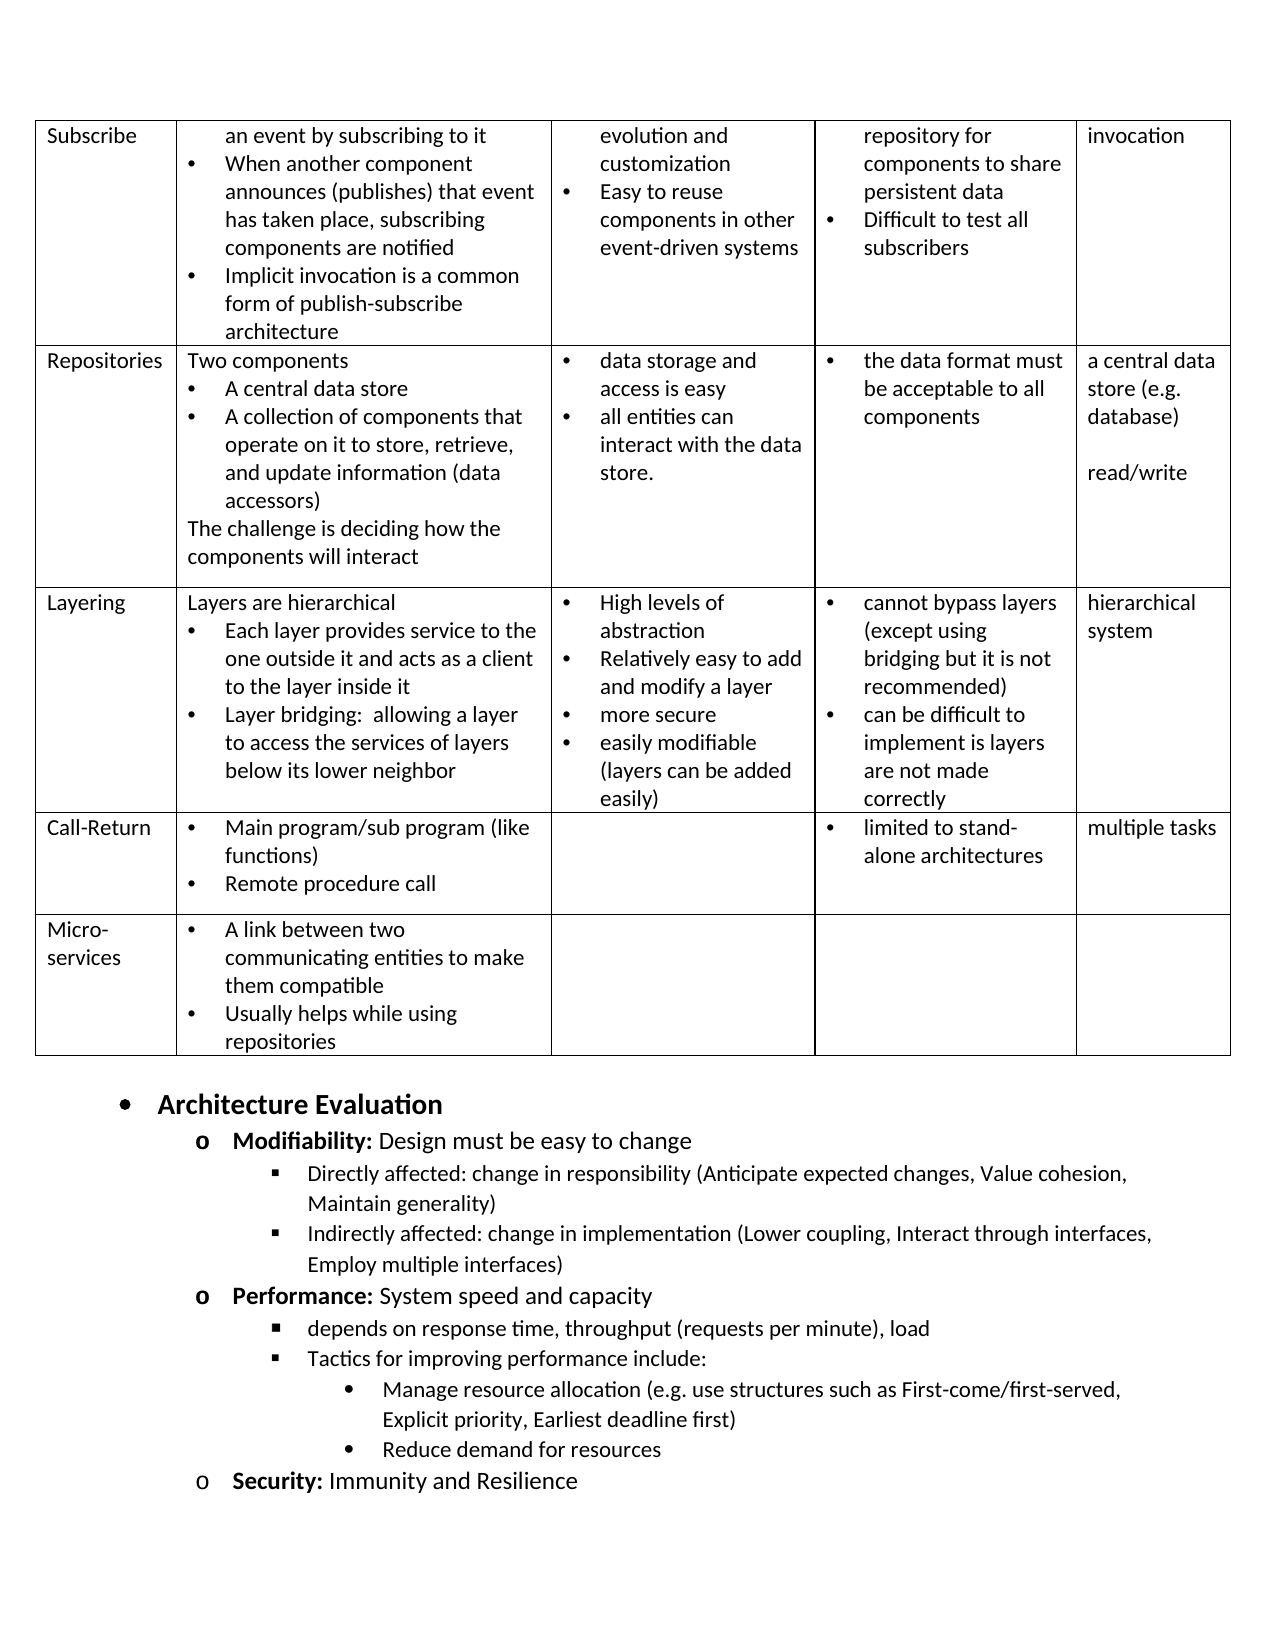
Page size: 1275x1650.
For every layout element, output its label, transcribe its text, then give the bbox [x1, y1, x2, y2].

table_cell [552, 915, 814, 1055]
table_cell High levels of abstraction Relatively easy to add and modify a layer more secure easily modifiable (layers can be added easily) [552, 588, 814, 812]
list Tactics for improving performance include: [270, 1344, 1155, 1372]
table_cell limited to stand-alone architectures [816, 813, 1076, 914]
table_cell Layers are hierarchical Each layer provides service to the one outside it and acts as a client to the layer inside it Layer bridging: allowing a layer to access the services of layers below its lower neighbor [177, 588, 551, 812]
table_cell data storage and access is easy all entities can interact with the data store. [552, 346, 814, 587]
table_cell multiple tasks [1077, 813, 1230, 914]
table_cell the data format must be acceptable to all components [816, 346, 1076, 587]
table_cell Main program/sub program (like functions) Remote procedure call [177, 813, 551, 914]
table_cell [552, 813, 814, 914]
list depends on response time, throughput (requests per minute), load [270, 1314, 1155, 1342]
table_cell implicit invocation [1077, 121, 1230, 345]
list Architecture Evaluation [120, 1086, 1155, 1122]
table_cell [1077, 915, 1230, 1055]
list Directly affected: change in responsibility (Anticipate expected changes, Value cohesion, Maintain generality) [270, 1159, 1155, 1217]
table_cell Publish-Subscribe [36, 121, 176, 345]
table_cell Repositories [36, 346, 176, 587]
table_cell Micro-services [36, 915, 176, 1055]
table_cell Layering [36, 588, 176, 812]
table_cell A link between two communicating entities to make them compatible Usually helps while using repositories [177, 915, 551, 1055]
table_cell Two components A central data store A collection of components that operate on it to store, retrieve, and update information (data accessors) The challenge is deciding how the components will interact [177, 346, 551, 587]
list Manage resource allocation (e.g. use structures such as First-come/first-served, Explicit priority, Earliest deadline first) [345, 1375, 1155, 1433]
list Reduce demand for resources [345, 1435, 1155, 1463]
list Security: Immunity and Resilience [195, 1465, 1155, 1497]
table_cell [552, 121, 814, 345]
list Modifiability: Design must be easy to change [195, 1125, 1155, 1157]
table_cell cannot bypass layers (except using bridging but it is not recommended) can be difficult to implement is layers are not made correctly [816, 588, 1076, 812]
table_cell Call-Return [36, 813, 176, 914]
list Indirectly affected: change in implementation (Lower coupling, Interact through interfaces, Employ multiple interfaces) [270, 1219, 1155, 1278]
table_cell [816, 915, 1076, 1055]
list Performance: System speed and capacity [195, 1280, 1155, 1312]
table_cell hierarchical system [1077, 588, 1230, 812]
table_cell a central data store (e.g. database) read/write [1077, 346, 1230, 587]
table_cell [177, 121, 551, 345]
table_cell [816, 121, 1076, 345]
